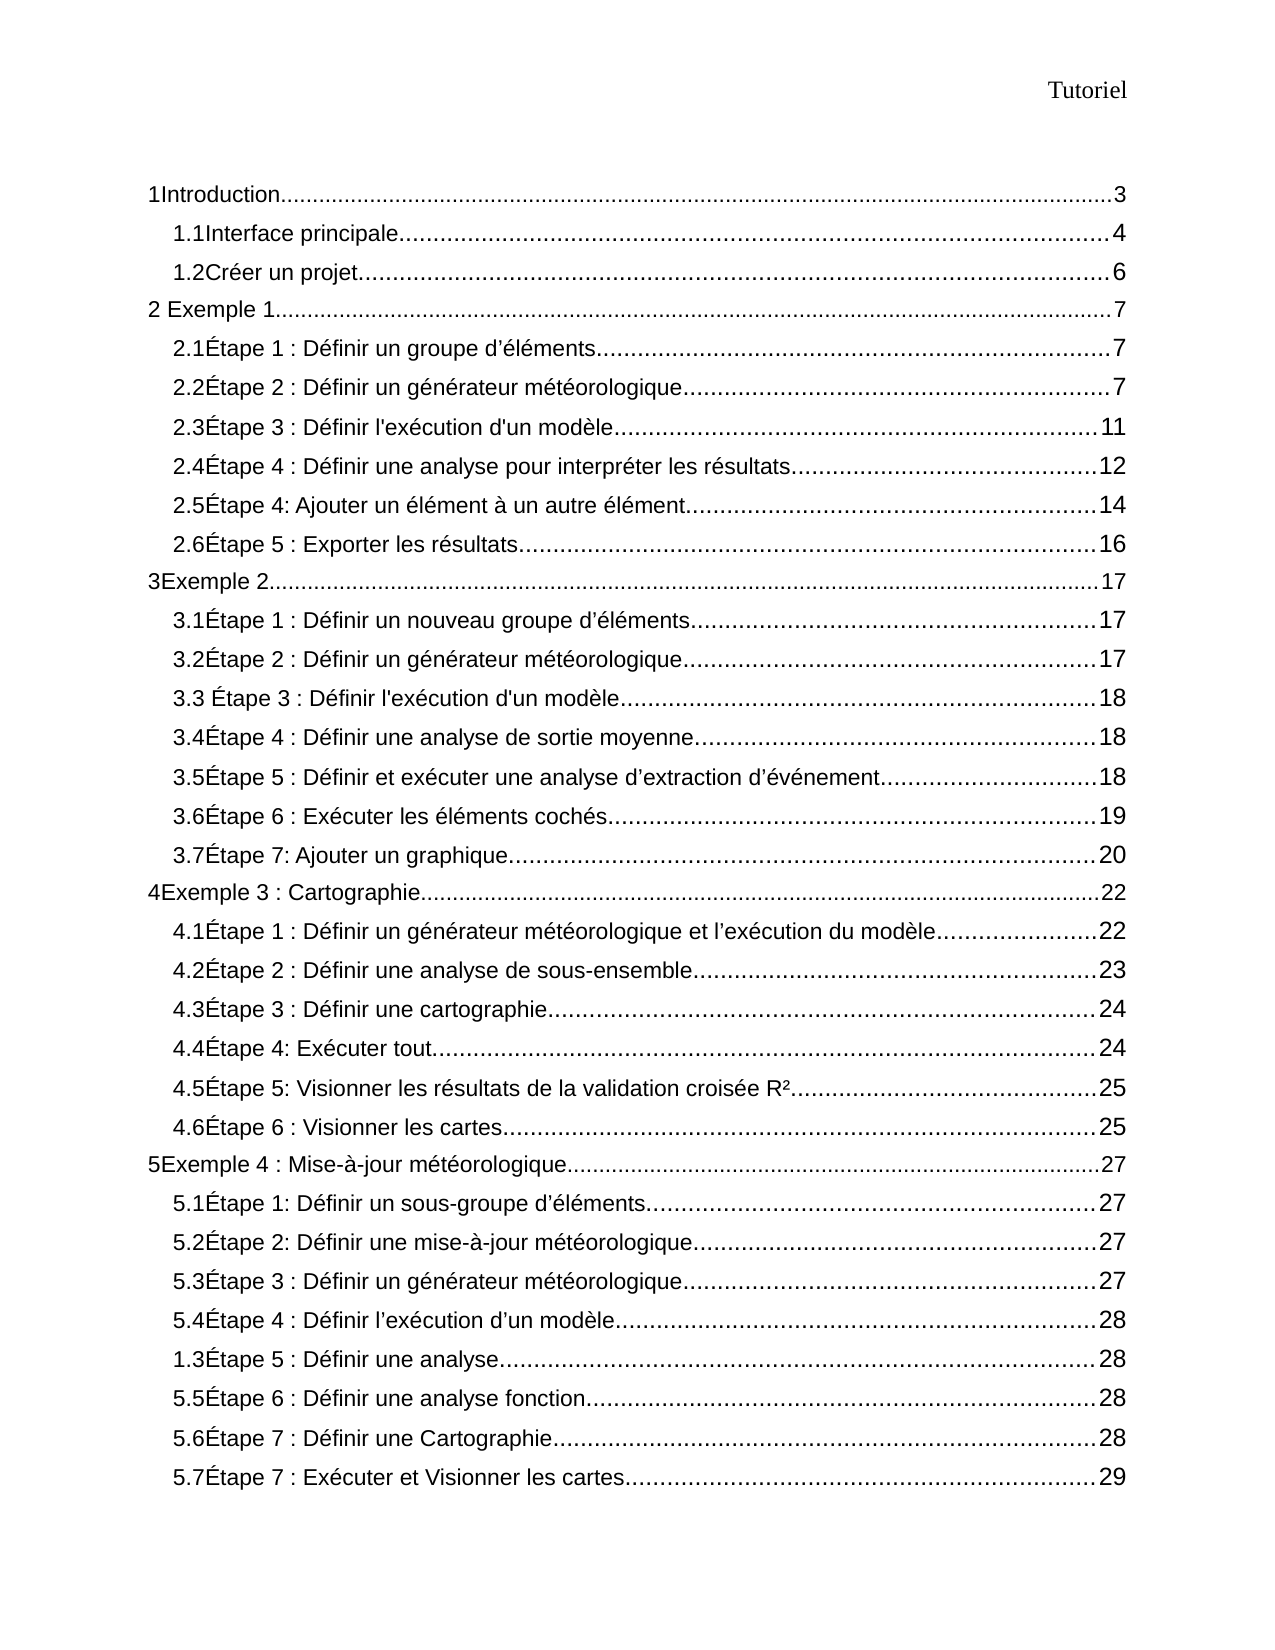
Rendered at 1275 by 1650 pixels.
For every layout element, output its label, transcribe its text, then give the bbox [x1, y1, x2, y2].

text 2.2 Étape 2 : Définir un générateur météorologique 7 [173, 372, 1127, 401]
text 3.1 Étape 1 : Définir un nouveau groupe d’éléments 17 [173, 605, 1127, 634]
text 3.5 Étape 5 : Définir et exécuter une analyse d’extraction d’événement 18 [173, 762, 1127, 790]
text 4.1 Étape 1 : Définir un générateur météorologique et l’exécution du modèle 22 [173, 916, 1127, 944]
text 4.6 Étape 6 : Visionner les cartes 25 [173, 1112, 1127, 1140]
text 3.3 Étape 3 : Définir l'exécution d'un modèle 18 [173, 683, 1127, 712]
text 5 Exemple 4 : Mise-à-jour météorologique 27 [148, 1151, 1127, 1177]
text 3 Exemple 2 17 [148, 568, 1127, 594]
text 2.3 Étape 3 : Définir l'exécution d'un modèle 11 [173, 411, 1127, 440]
text 1.2 Créer un projet 6 [173, 257, 1127, 286]
text 1.1 Interface principale 4 [173, 218, 1127, 247]
text 2.1 Étape 1 : Définir un groupe d’éléments 7 [173, 333, 1127, 362]
text 4.2 Étape 2 : Définir une analyse de sous-ensemble 23 [173, 955, 1127, 984]
text 3.6 Étape 6 : Exécuter les éléments cochés 19 [173, 801, 1127, 829]
text 3.4 Étape 4 : Définir une analyse de sortie moyenne 18 [173, 722, 1127, 751]
text 5.5 Étape 6 : Définir une analyse fonction 28 [173, 1383, 1127, 1412]
text 3.7 Étape 7: Ajouter un graphique 20 [173, 840, 1127, 869]
text 1 Introduction 3 [148, 181, 1127, 208]
text 5.4 Étape 4 : Définir l’exécution d’un modèle 28 [173, 1305, 1127, 1334]
text 5.3 Étape 3 : Définir un générateur météorologique 27 [173, 1266, 1127, 1295]
text 3.2 Étape 2 : Définir un générateur météorologique 17 [173, 644, 1127, 673]
text 4.3 Étape 3 : Définir une cartographie 24 [173, 994, 1127, 1023]
text 2 Exemple 1 7 [148, 296, 1127, 323]
text 2.6 Étape 5 : Exporter les résultats 16 [173, 529, 1127, 558]
text 5.6 Étape 7 : Définir une Cartographie 28 [173, 1423, 1127, 1451]
text 5.1 Étape 1: Définir un sous-groupe d’éléments 27 [173, 1188, 1127, 1216]
text 2.4 Étape 4 : Définir une analyse pour interpréter les résultats 12 [173, 451, 1127, 479]
text 4.5 Étape 5: Visionner les résultats de la validation croisée R² 25 [173, 1072, 1127, 1101]
text 5.2 Étape 2: Définir une mise-à-jour météorologique 27 [173, 1227, 1127, 1256]
text 4.4 Étape 4: Exécuter tout 24 [173, 1033, 1127, 1062]
text 1.3 Étape 5 : Définir une analyse 28 [173, 1344, 1127, 1373]
text 2.5 Étape 4: Ajouter un élément à un autre élément 14 [173, 490, 1127, 518]
text 5.7 Étape 7 : Exécuter et Visionner les cartes 29 [173, 1462, 1127, 1491]
text 4 Exemple 3 : Cartographie 22 [148, 879, 1127, 905]
